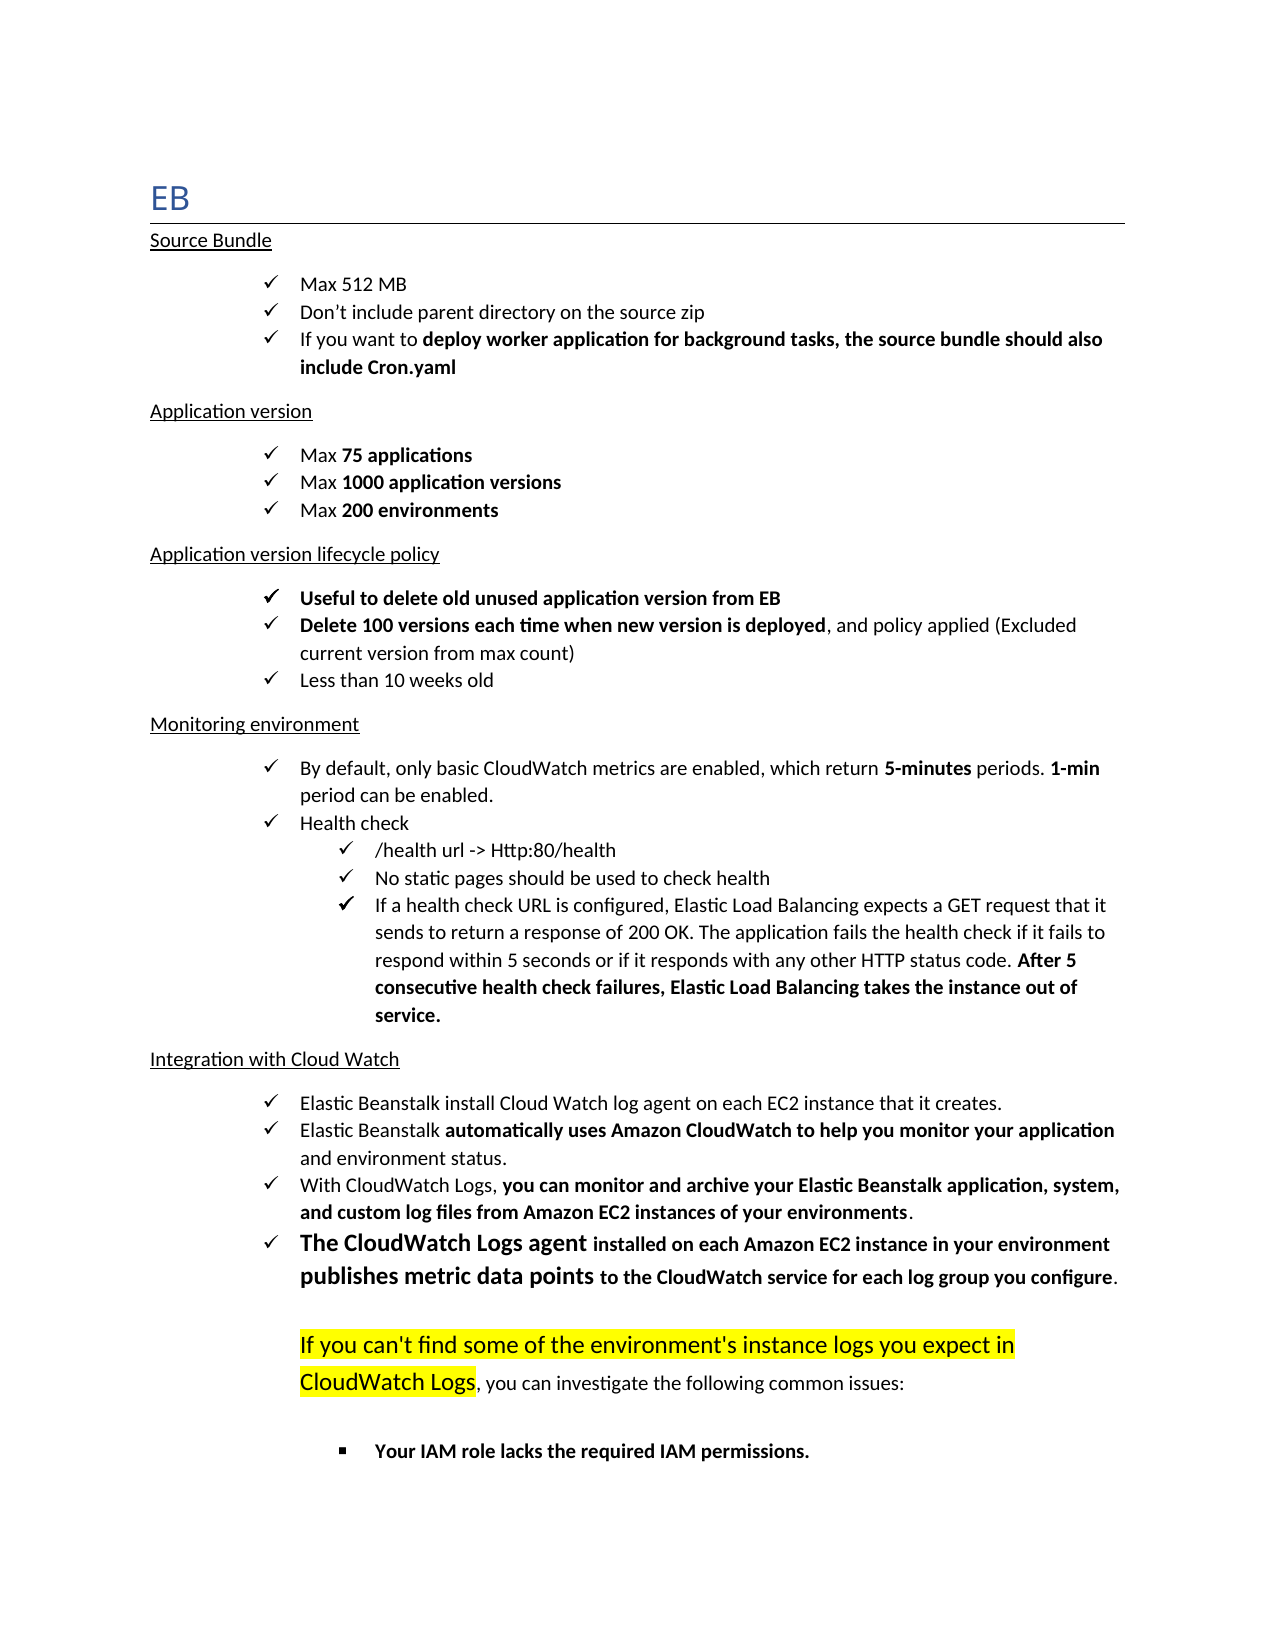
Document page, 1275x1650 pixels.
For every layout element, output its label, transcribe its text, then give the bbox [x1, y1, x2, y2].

text If you can't find some of the environment's instance logs you expect in CloudWatch Logs, you can investigate the following common issues: [300, 1322, 1125, 1397]
list Max 75 applications [262, 442, 1125, 467]
list Health check [262, 810, 1125, 835]
list By default, only basic CloudWatch metrics are enabled, which return 5-minutes periods. 1-min period can be enabled. [262, 755, 1125, 808]
list If you want to deploy worker application for background tasks, the source bundle should also include Cron.yaml [262, 326, 1125, 379]
list Less than 10 weeks old [262, 667, 1125, 692]
text Application version [150, 398, 1125, 423]
list Max 200 environments [262, 497, 1125, 522]
list Elastic Beanstalk install Cloud Watch log agent on each EC2 instance that it creates. [262, 1090, 1125, 1115]
list Delete 100 versions each time when new version is deployed, and policy applied (Excluded current version from max count) [262, 612, 1125, 665]
list Your IAM role lacks the required IAM permissions. [337, 1426, 1125, 1463]
list Don’t include parent directory on the source zip [262, 299, 1125, 324]
list Max 512 MB [262, 272, 1125, 297]
list The CloudWatch Logs agent installed on each Amazon EC2 instance in your environment publishes metric data points to the CloudWatch service for each log group you configure. [262, 1227, 1125, 1290]
list If a health check URL is configured, Elastic Load Balancing expects a GET request that it sends to return a response of 200 OK. The application fails the health check if it fails to respond within 5 seconds or if it responds with any other HTTP status code. After 5 consecutive health check failures, Elastic Load Balancing takes the instance out of service. [337, 892, 1125, 1027]
list No static pages should be used to check health [337, 865, 1125, 890]
text Monitoring environment [150, 711, 1125, 737]
list Max 1000 application versions [262, 469, 1125, 495]
list Elastic Beanstalk automatically uses Amazon CloudWatch to help you monitor your application and environment status. [262, 1117, 1125, 1170]
subtitle EB [150, 175, 1125, 223]
text Application version lifecycle policy [150, 541, 1125, 566]
list Useful to delete old unused application version from EB [262, 585, 1125, 610]
list /health url -> Http:80/health [337, 837, 1125, 863]
text Integration with Cloud Watch [150, 1046, 1125, 1071]
list With CloudWatch Logs, you can monitor and archive your Elastic Beanstalk application, system, and custom log files from Amazon EC2 instances of your environments. [262, 1172, 1125, 1225]
text Source Bundle [150, 228, 1125, 253]
